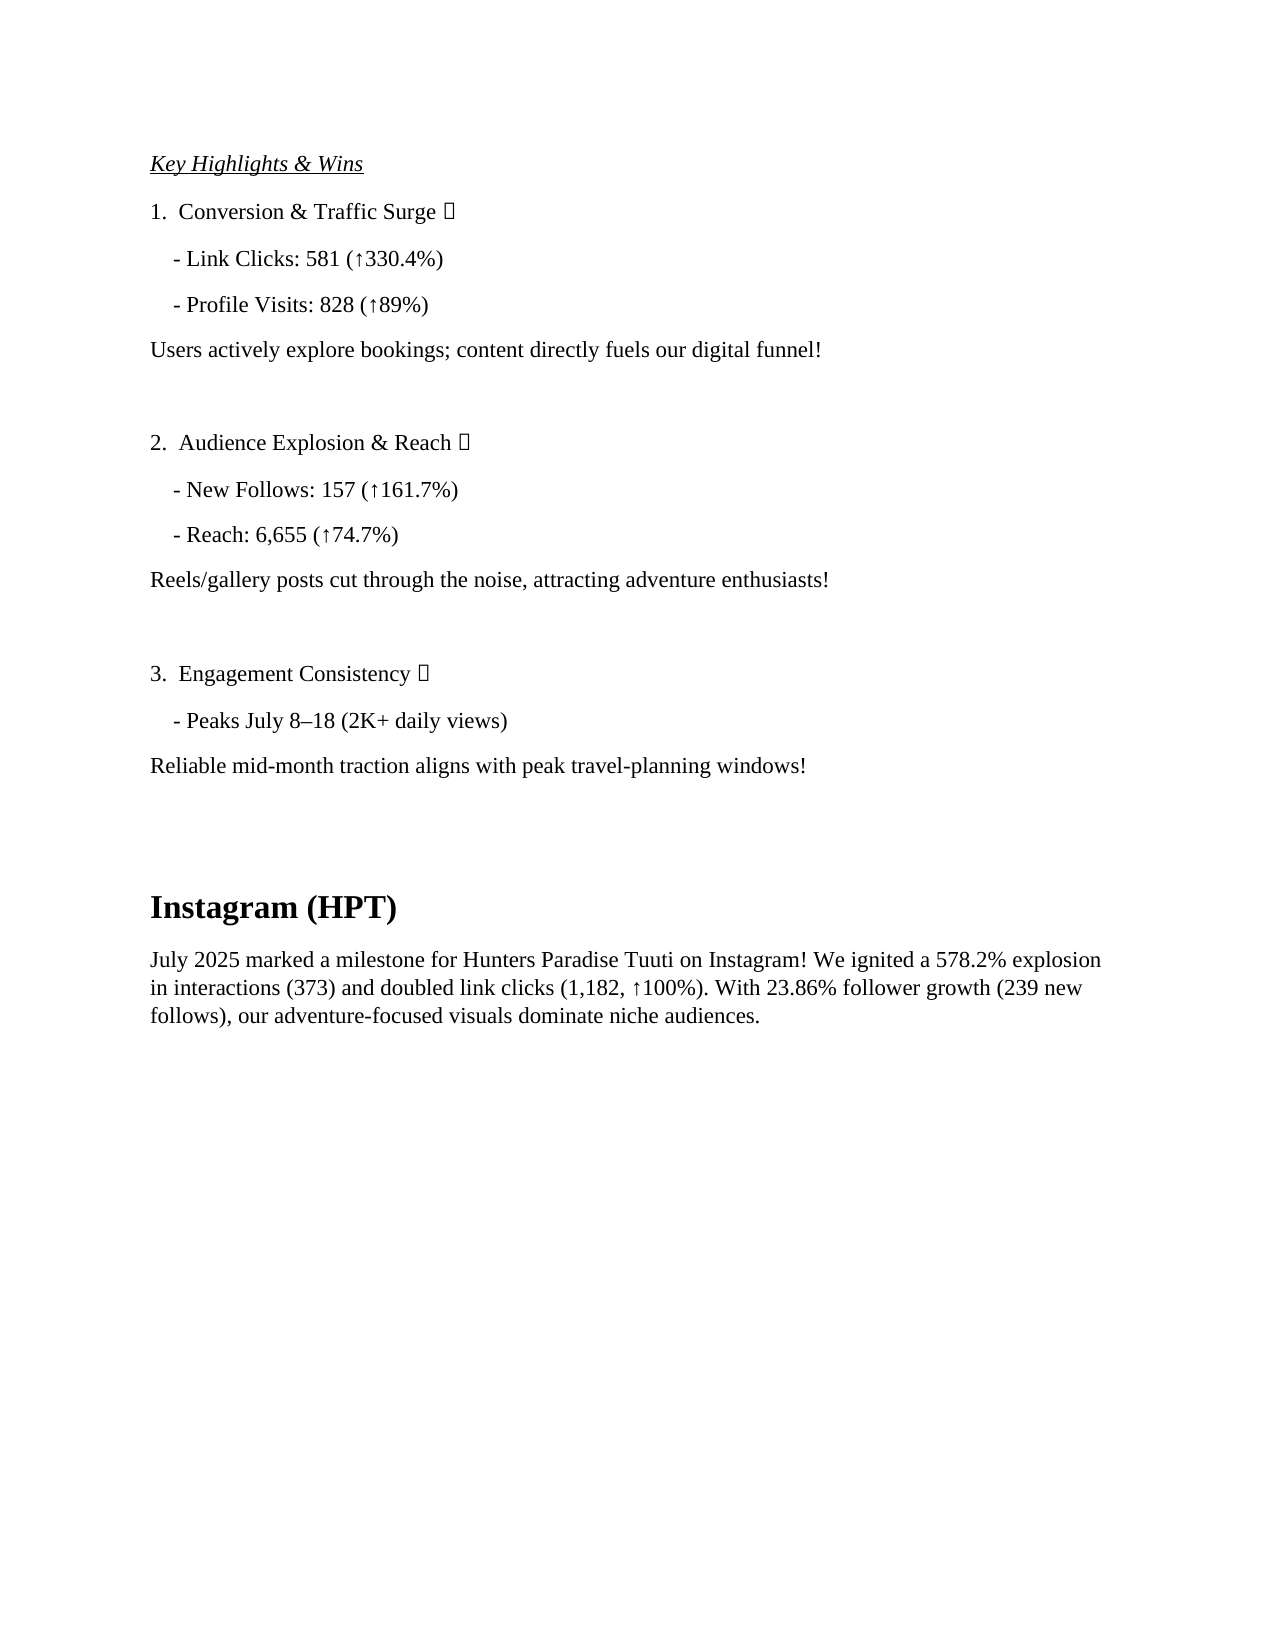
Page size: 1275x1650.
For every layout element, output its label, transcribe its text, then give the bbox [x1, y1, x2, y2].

text Users actively explore bookings; content directly fuels our digital funnel! [150, 336, 1125, 362]
text 1. Conversion & Traffic Surge 🚀 [150, 195, 1125, 226]
text - Reach: 6,655 (↑74.7%) [150, 521, 1125, 548]
text Key Highlights & Wins [150, 150, 1125, 176]
text - Profile Visits: 828 (↑89%) [150, 291, 1125, 317]
text 3. Engagement Consistency 📅 [150, 657, 1125, 688]
text Instagram (HPT) [150, 888, 1125, 926]
text July 2025 marked a milestone for Hunters Paradise Tuuti on Instagram! We ignited a 578.2% explosion in interactions (373) and doubled link clicks (1,182, ↑100%). With 23.86% follower growth (239 new follows), our adventure-focused visuals dominate niche audiences. [150, 946, 1125, 1029]
text - Link Clicks: 581 (↑330.4%) [150, 246, 1125, 272]
text Reels/gallery posts cut through the noise, attracting adventure enthusiasts! [150, 567, 1125, 593]
text 2. Audience Explosion & Reach 🌐 [150, 426, 1125, 457]
text - Peaks July 8–18 (2K+ daily views) [150, 707, 1125, 733]
text - New Follows: 157 (↑161.7%) [150, 476, 1125, 503]
text Reliable mid-month traction aligns with peak travel-planning windows! [150, 752, 1125, 779]
